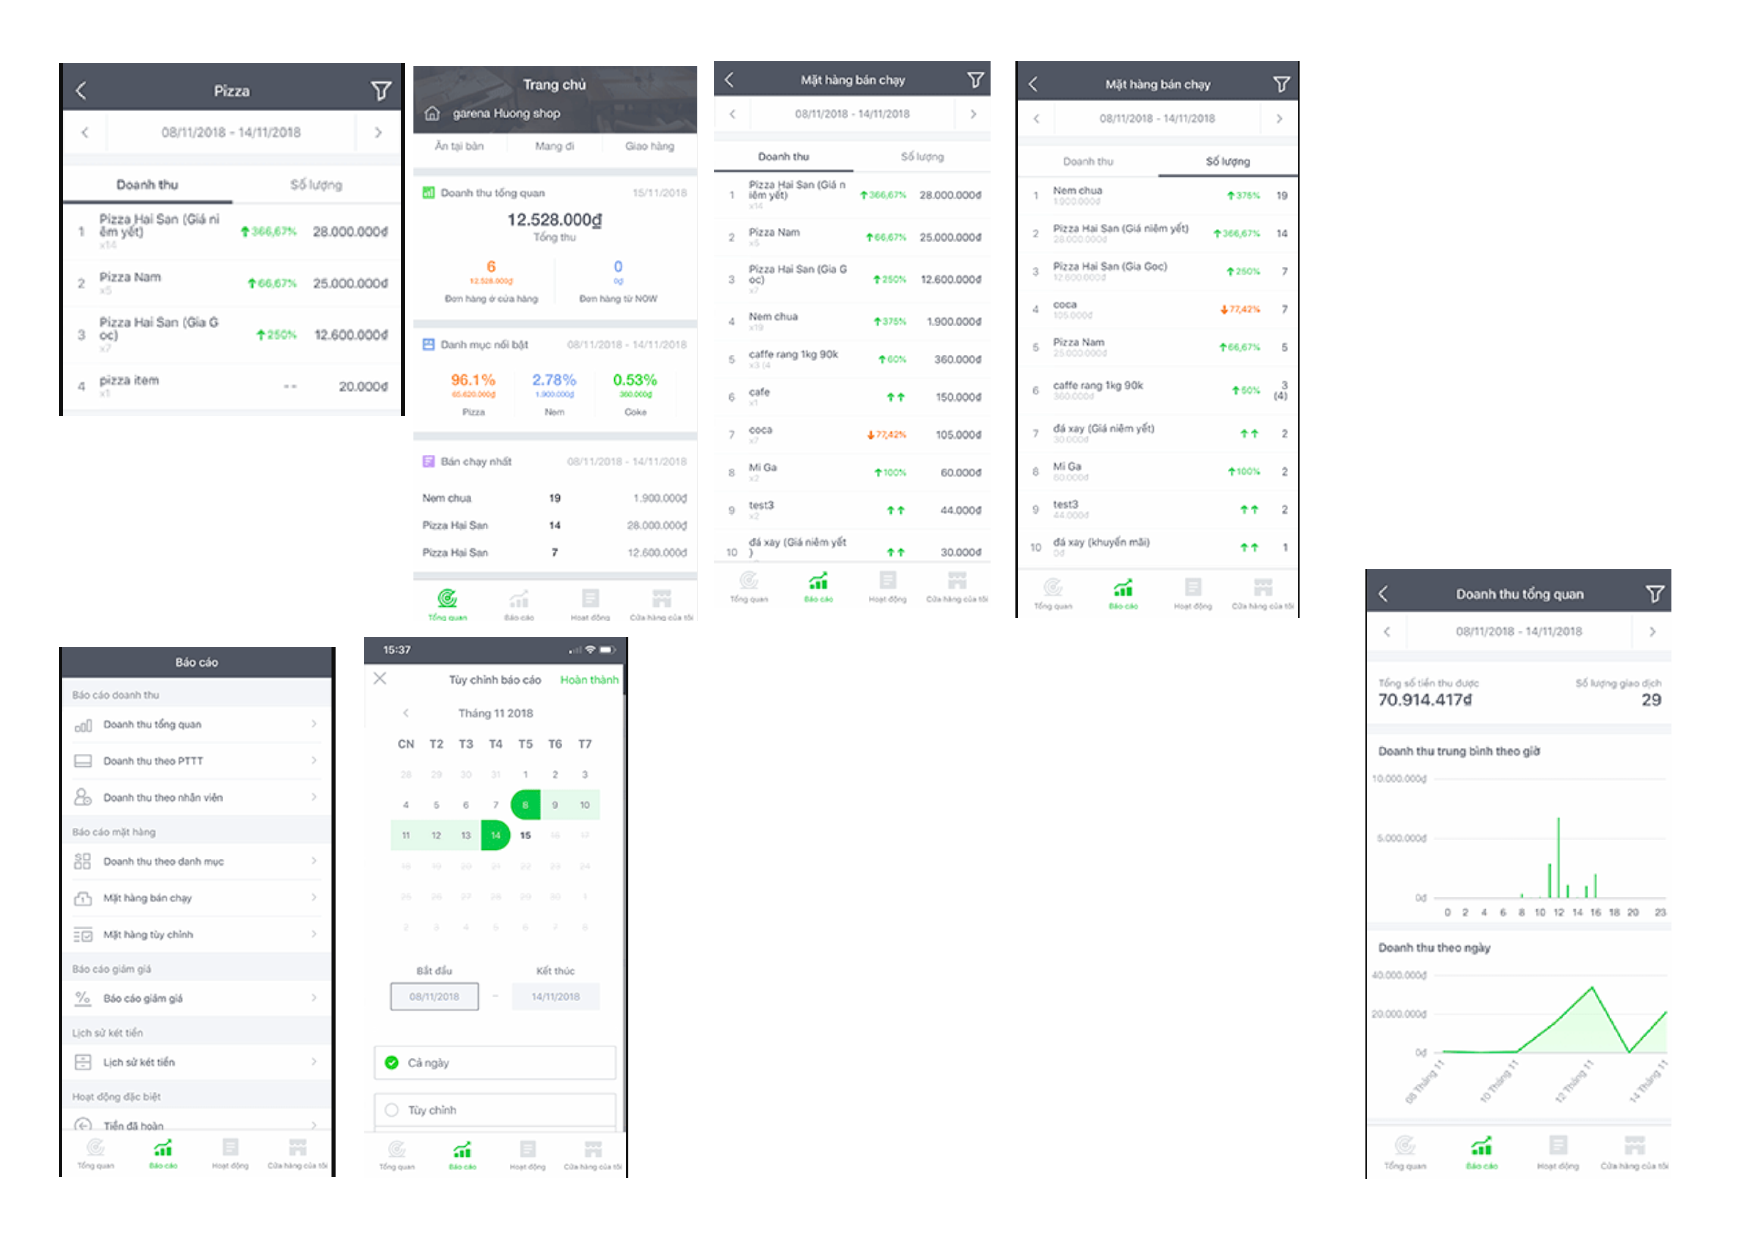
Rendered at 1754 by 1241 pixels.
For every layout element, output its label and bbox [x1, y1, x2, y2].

picture [59, 63, 405, 416]
picture [364, 637, 629, 1178]
picture [714, 61, 991, 608]
picture [59, 647, 336, 1177]
picture [1015, 61, 1300, 618]
picture [413, 66, 698, 621]
picture [1365, 569, 1672, 1179]
